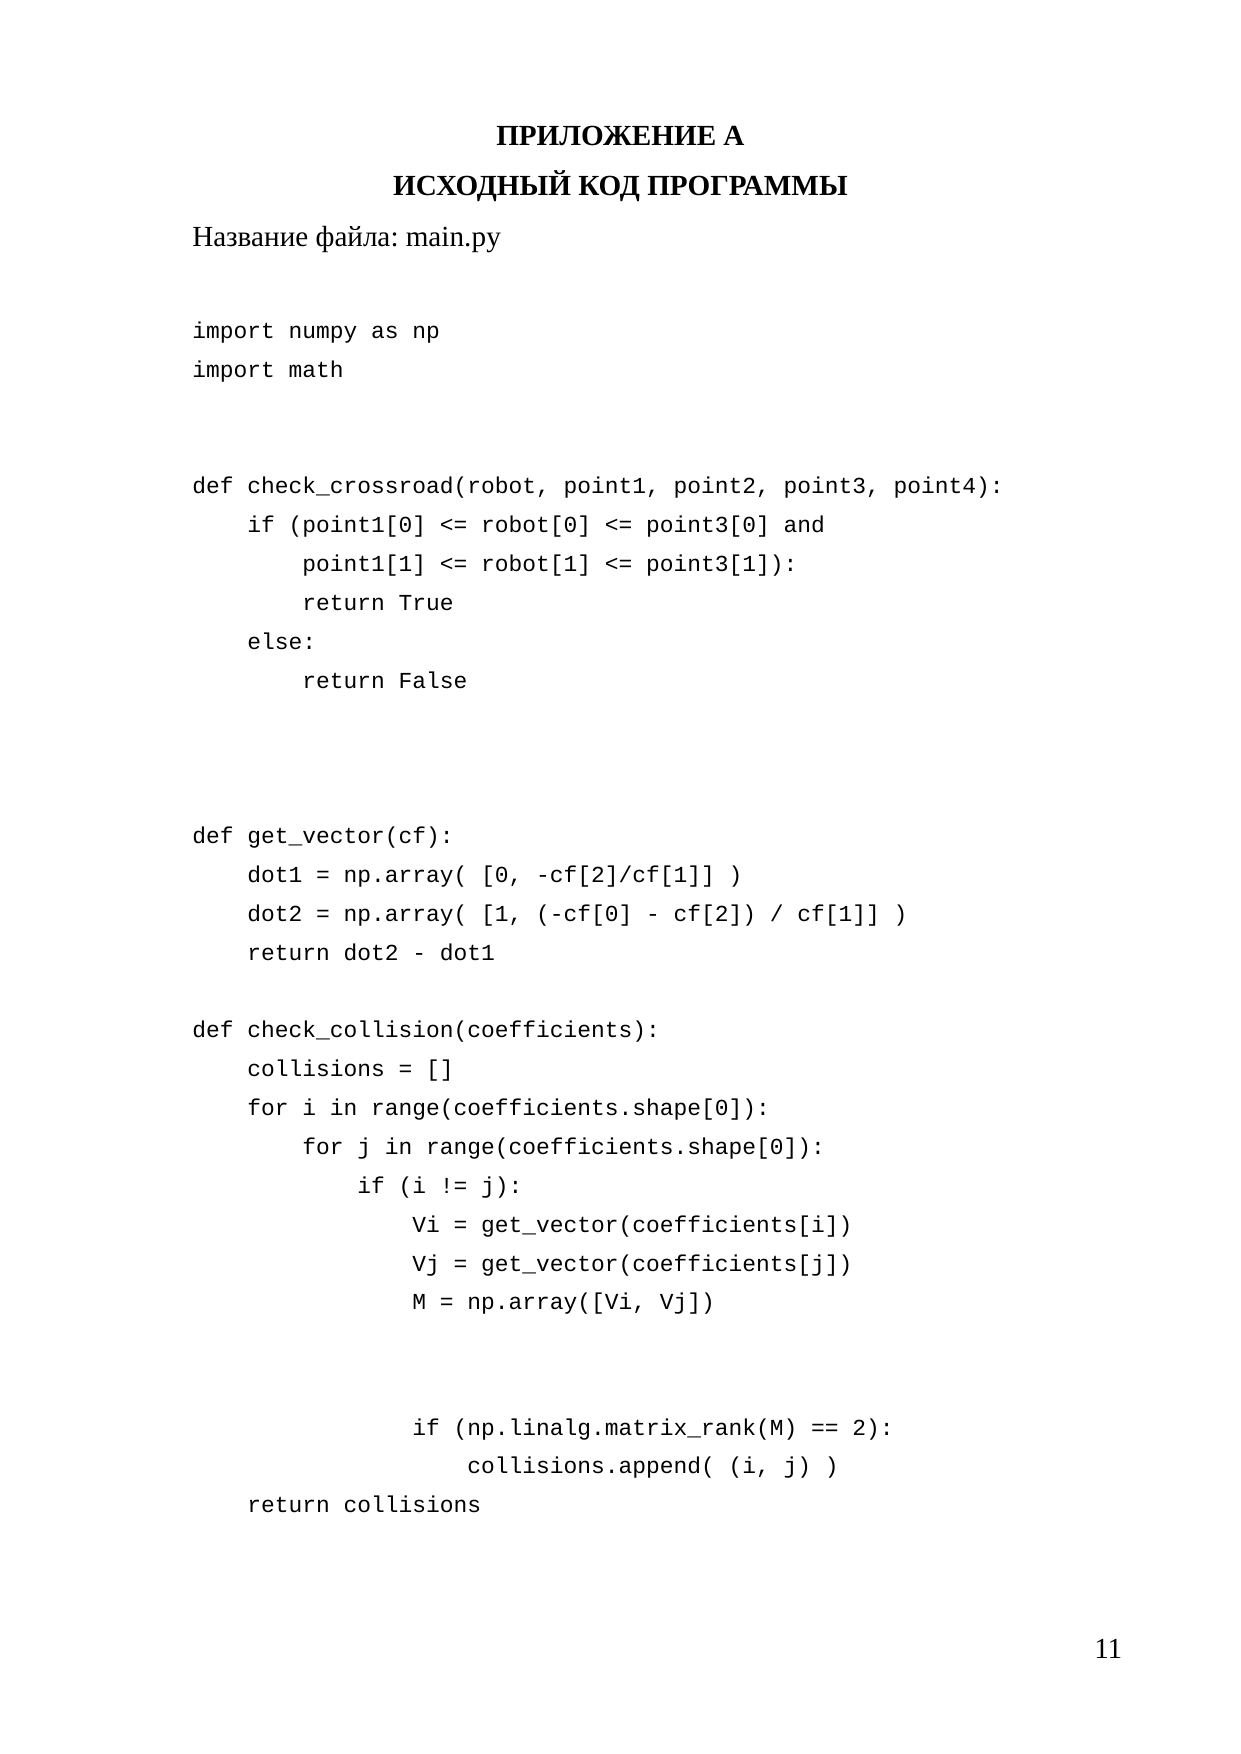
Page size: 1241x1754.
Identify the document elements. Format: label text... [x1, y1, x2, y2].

text collisions.append( (i, j) ) [118, 1455, 1122, 1481]
text def check_collision(coefficients): [118, 1019, 1122, 1045]
text Vj = get_vector(coefficients[j]) [118, 1252, 1122, 1278]
text def check_crossroad(robot, point1, point2, point3, point4): [118, 475, 1122, 501]
text return False [118, 669, 1122, 695]
text def get_vector(cf): [118, 824, 1122, 850]
text else: [118, 630, 1122, 656]
text if (np.linalg.matrix_rank(M) == 2): [118, 1416, 1122, 1442]
text if (i != j): [118, 1174, 1122, 1200]
text return collisions [118, 1493, 1122, 1519]
text point1[1] <= robot[1] <= point3[1]): [118, 552, 1122, 578]
text import numpy as np [118, 319, 1122, 345]
text Vi = get_vector(coefficients[i]) [118, 1213, 1122, 1239]
subtitle Приложение А Исходный код программы [118, 118, 1122, 202]
text for j in range(coefficients.shape[0]): [118, 1135, 1122, 1161]
text if (point1[0] <= robot[0] <= point3[0] and [118, 514, 1122, 539]
text dot1 = np.array( [0, -cf[2]/cf[1]] ) [118, 863, 1122, 889]
text dot2 = np.array( [1, (-cf[0] - cf[2]) / cf[1]] ) [118, 902, 1122, 928]
text for i in range(coefficients.shape[0]): [118, 1096, 1122, 1122]
text M = np.array([Vi, Vj]) [118, 1291, 1122, 1317]
text Название файла: main.py [118, 219, 1122, 252]
text return True [118, 591, 1122, 617]
text import math [118, 358, 1122, 384]
text return dot2 - dot1 [118, 941, 1122, 967]
text collisions = [] [118, 1058, 1122, 1083]
